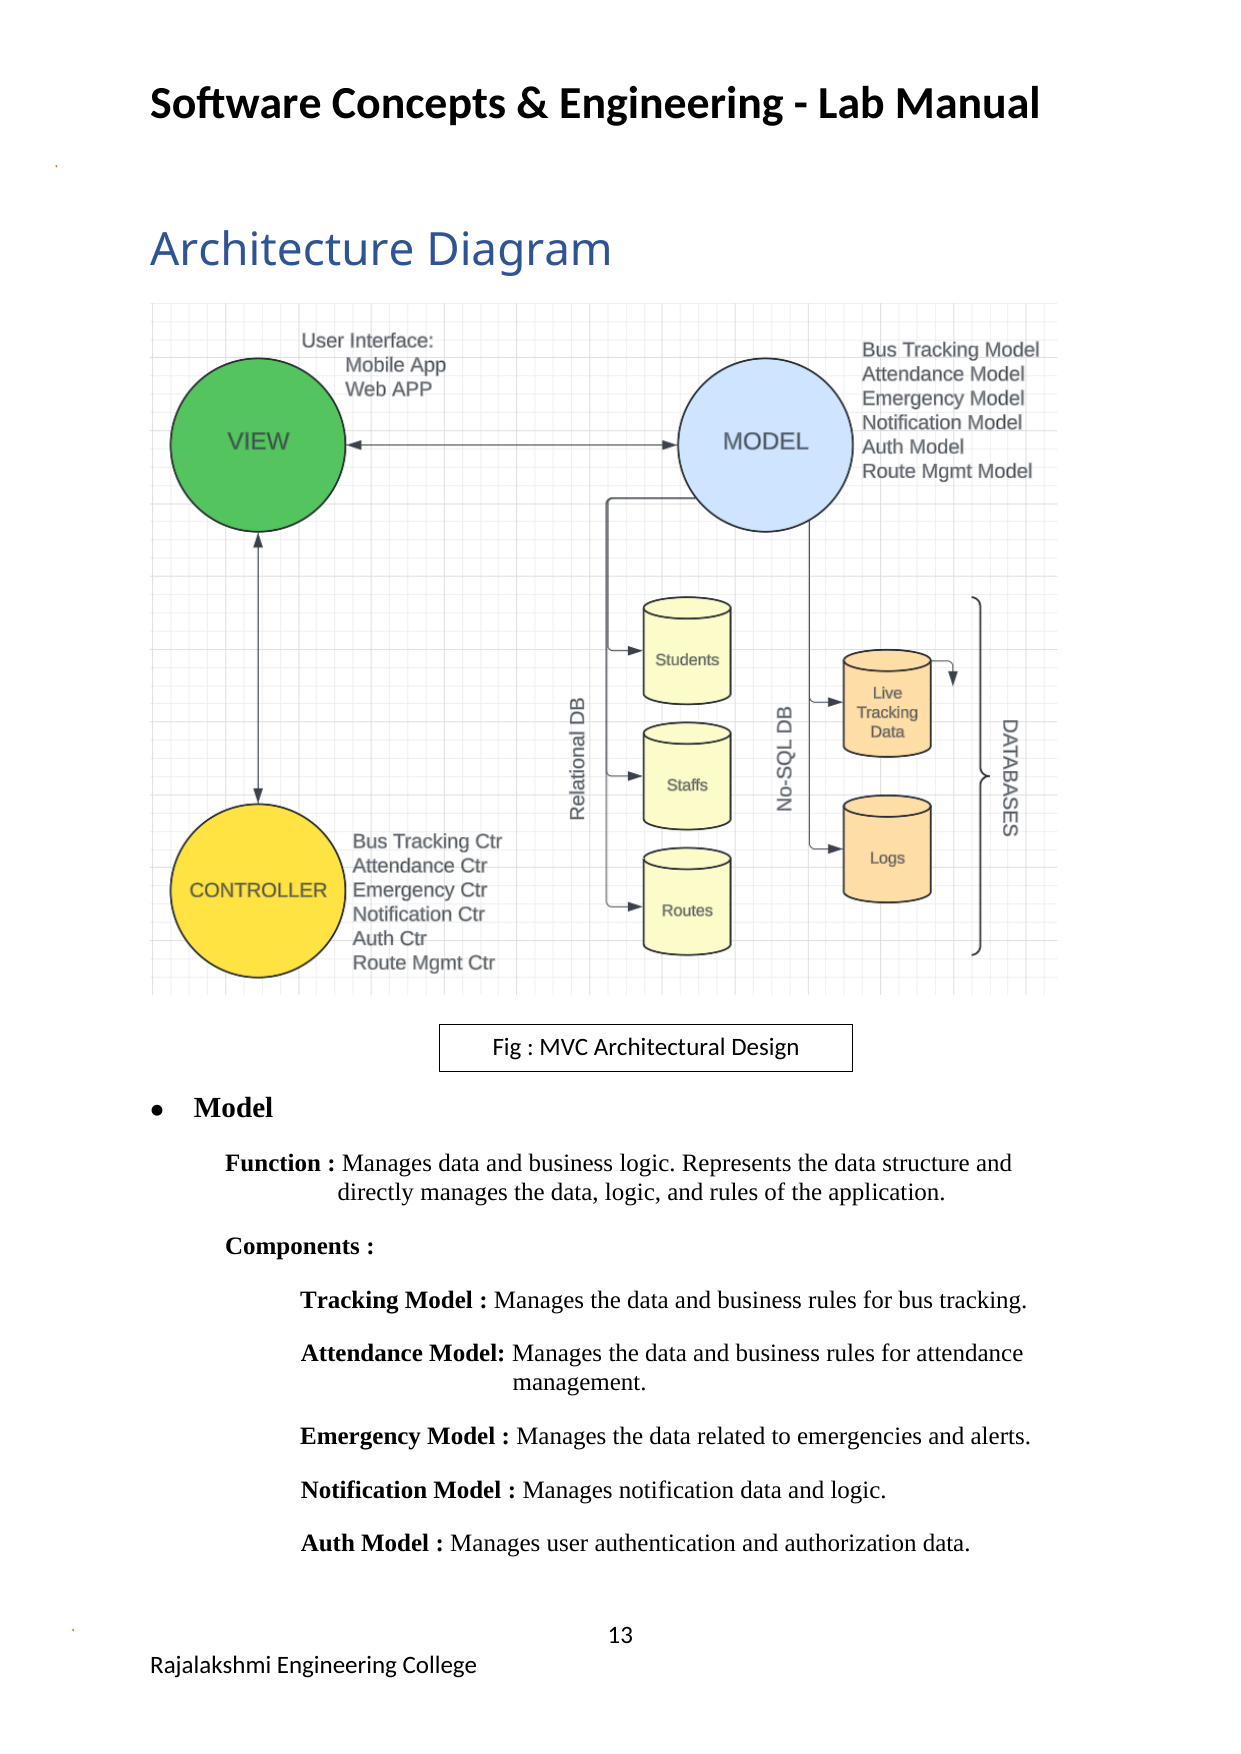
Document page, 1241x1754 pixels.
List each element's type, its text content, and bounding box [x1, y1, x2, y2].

subtitle Auth Model : Manages user authentication and authorization data. [150, 1528, 1090, 1557]
subtitle Architecture Diagram [150, 216, 1090, 278]
subtitle Model [150, 1090, 1090, 1123]
subtitle Attendance Model: Manages the data and business rules for attendance management. [150, 1338, 1090, 1396]
picture [150, 303, 1058, 995]
subtitle Tracking Model : Manages the data and business rules for bus tracking. [225, 1285, 1090, 1313]
subtitle Emergency Model : Manages the data related to emergencies and alerts. [225, 1421, 1090, 1450]
subtitle Function : Manages data and business logic. Represents the data structure and directly manages the data, logic, and rules of the application. [150, 1148, 1090, 1206]
subtitle Notification Model : Manages notification data and logic. [150, 1475, 1090, 1503]
subtitle Components : [150, 1231, 1090, 1260]
